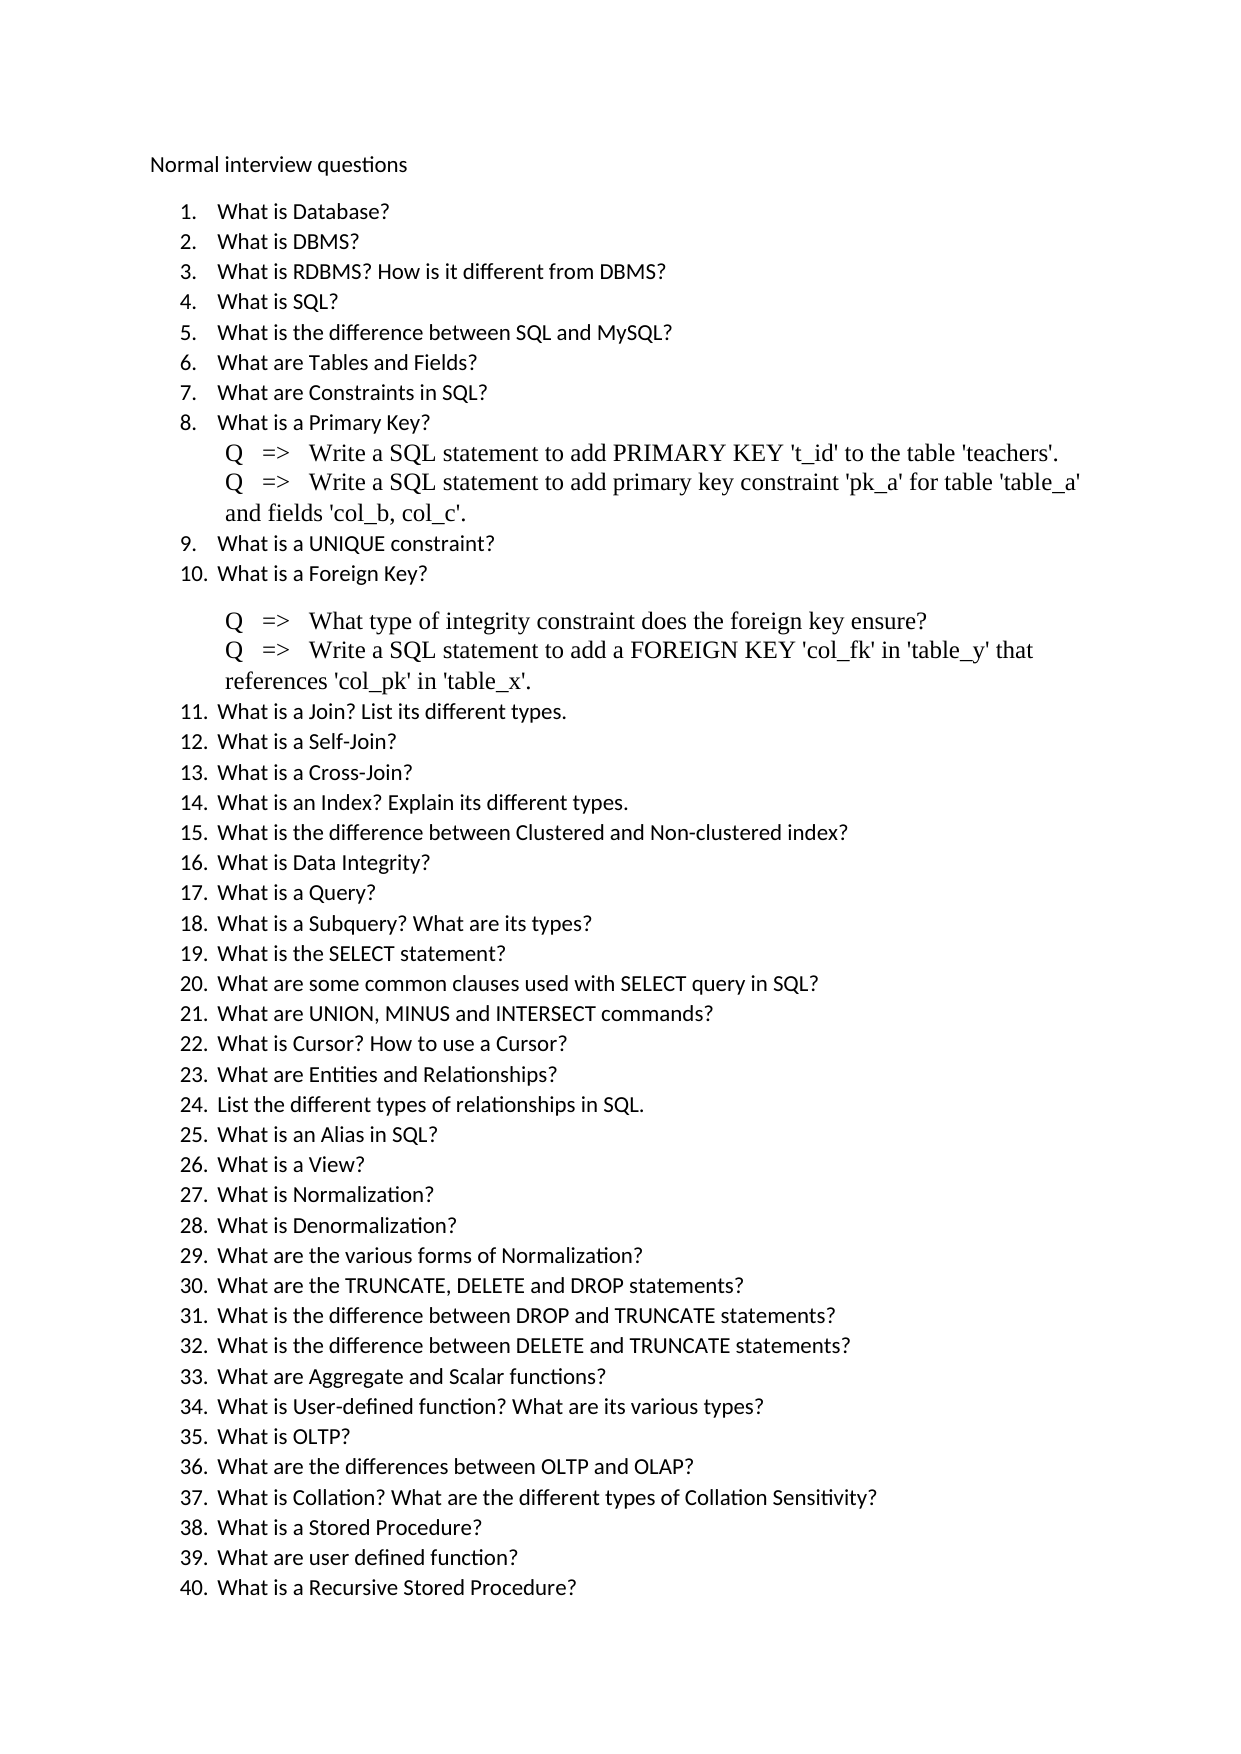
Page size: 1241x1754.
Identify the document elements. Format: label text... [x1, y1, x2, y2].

list What is Cursor? How to use a Cursor? [179, 1029, 1090, 1058]
list What is a Join? List its different types. [179, 697, 1090, 725]
list What is DBMS? [179, 227, 1090, 255]
list Q => Write a SQL statement to add primary key constraint 'pk_a' for table 'table_a' and fields 'col_b, col_c'. [225, 467, 1090, 527]
list What is a View? [179, 1150, 1090, 1178]
list What is the SELECT statement? [179, 939, 1090, 967]
list What are Entities and Relationships? [179, 1060, 1090, 1088]
list What are some common clauses used with SELECT query in SQL? [179, 969, 1090, 997]
text Q => What type of integrity constraint does the foreign key ensure? [187, 606, 1090, 635]
list What is a Stored Procedure? [179, 1513, 1090, 1541]
list Q => Write a SQL statement to add PRIMARY KEY 't_id' to the table 'teachers'. [225, 438, 1090, 467]
list Q => Write a SQL statement to add a FOREIGN KEY 'col_fk' in 'table_y' that references 'col_pk' in 'table_x'. [225, 635, 1090, 695]
list What is a UNIQUE constraint? [179, 529, 1090, 557]
list What is an Alias in SQL? [179, 1120, 1090, 1148]
list What is RDBMS? How is it different from DBMS? [179, 257, 1090, 285]
list List the different types of relationships in SQL. [179, 1090, 1090, 1118]
list What are user defined function? [179, 1543, 1090, 1571]
list What is the difference between DROP and TRUNCATE statements? [179, 1301, 1090, 1329]
list What is the difference between DELETE and TRUNCATE statements? [179, 1332, 1090, 1360]
list What is a Cross-Join? [179, 758, 1090, 786]
text Normal interview questions [150, 150, 1090, 178]
list What are Tables and Fields? [179, 348, 1090, 376]
list What is OLTP? [179, 1422, 1090, 1450]
list What is a Foreign Key? [179, 559, 1090, 588]
list What are the differences between OLTP and OLAP? [179, 1452, 1090, 1481]
list What are the TRUNCATE, DELETE and DROP statements? [179, 1271, 1090, 1299]
list What is the difference between SQL and MySQL? [179, 318, 1090, 346]
list What is Data Integrity? [179, 848, 1090, 876]
list What is SQL? [179, 287, 1090, 316]
list What is a Subquery? What are its types? [179, 909, 1090, 937]
list What is Denormalization? [179, 1211, 1090, 1239]
list What is the difference between Clustered and Non-clustered index? [179, 818, 1090, 846]
list What is Collation? What are the different types of Collation Sensitivity? [179, 1483, 1090, 1511]
list What are UNION, MINUS and INTERSECT commands? [179, 999, 1090, 1027]
list What are Constraints in SQL? [179, 378, 1090, 406]
list What is Normalization? [179, 1181, 1090, 1209]
list What are the various forms of Normalization? [179, 1241, 1090, 1269]
list What is an Index? Explain its different types. [179, 788, 1090, 816]
list What is a Self-Join? [179, 727, 1090, 756]
list What are Aggregate and Scalar functions? [179, 1362, 1090, 1390]
list What is Database? [179, 197, 1090, 225]
list What is a Primary Key? [179, 408, 1090, 436]
list What is a Query? [179, 878, 1090, 907]
list What is User-defined function? What are its various types? [179, 1392, 1090, 1420]
list What is a Recursive Stored Procedure? [179, 1573, 1090, 1601]
